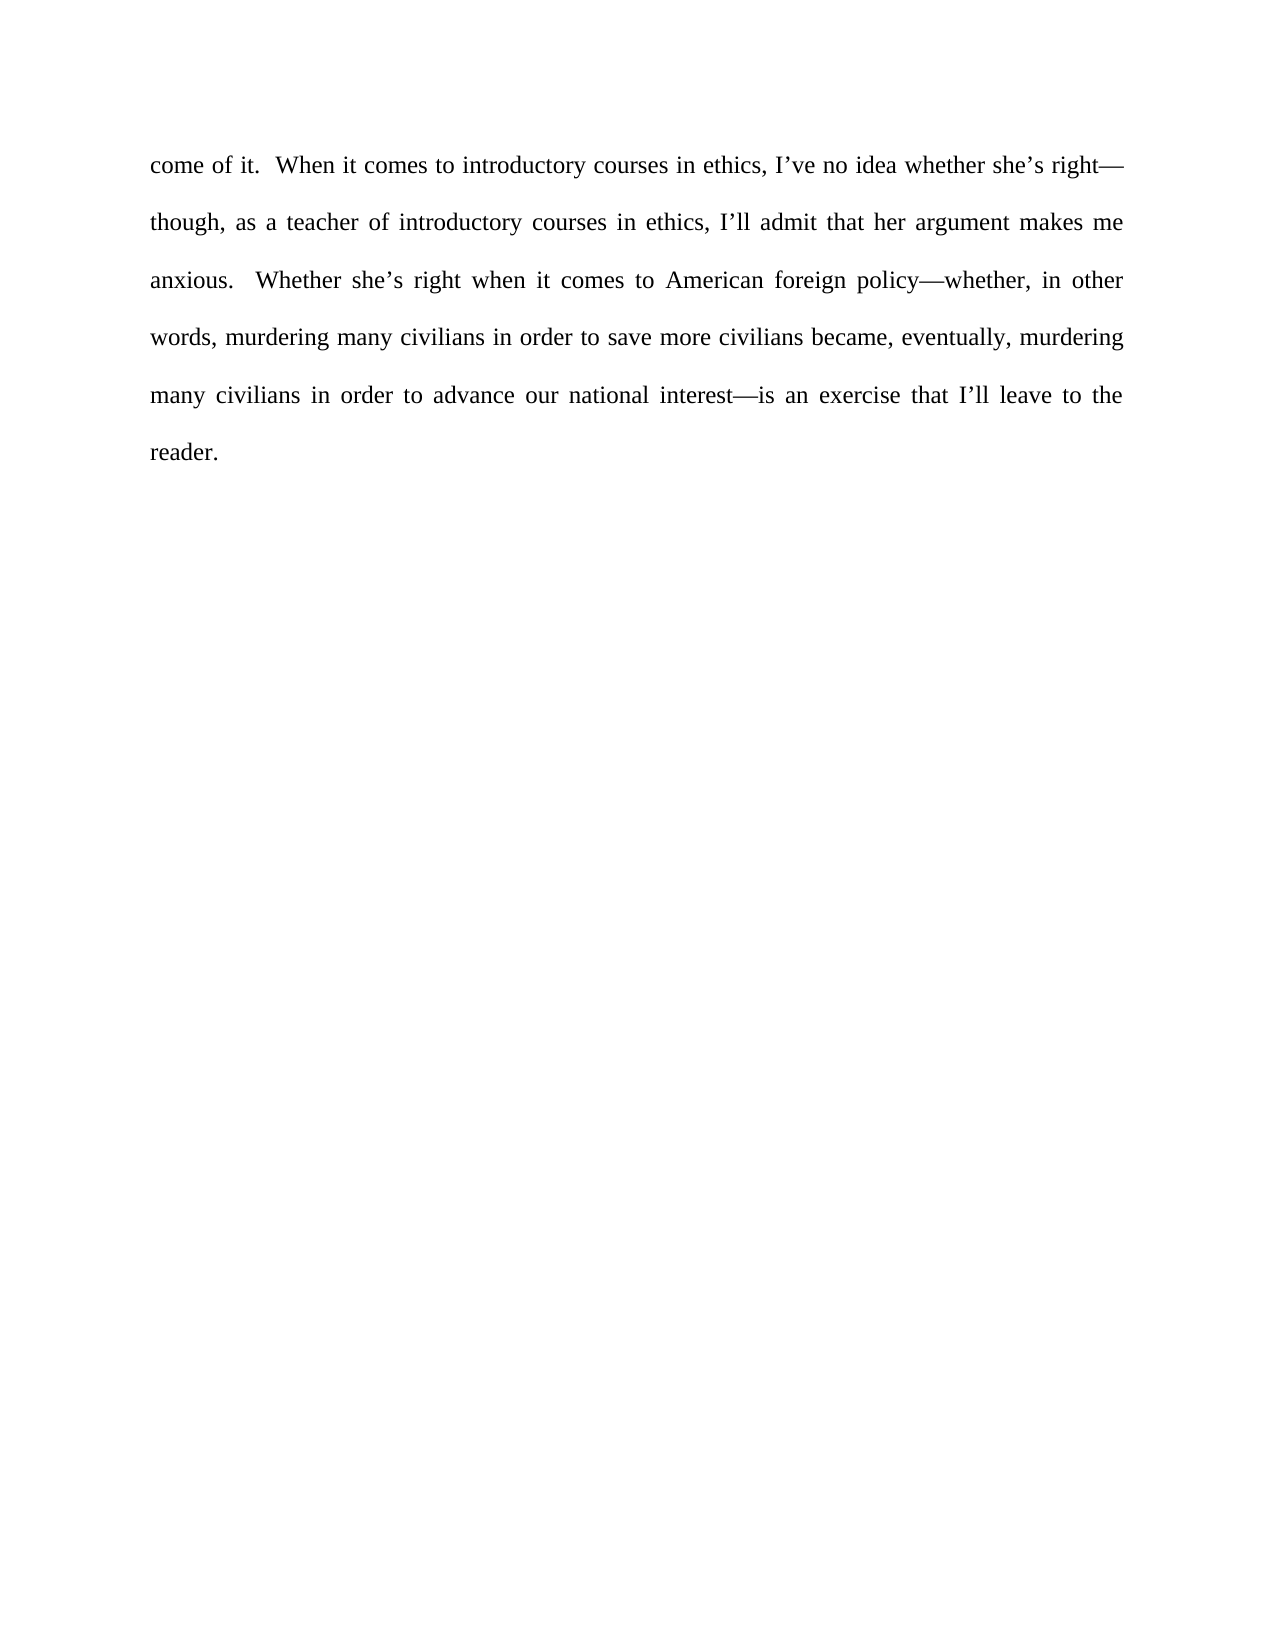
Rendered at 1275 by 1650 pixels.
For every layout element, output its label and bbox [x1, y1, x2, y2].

text [150, 150, 1125, 466]
